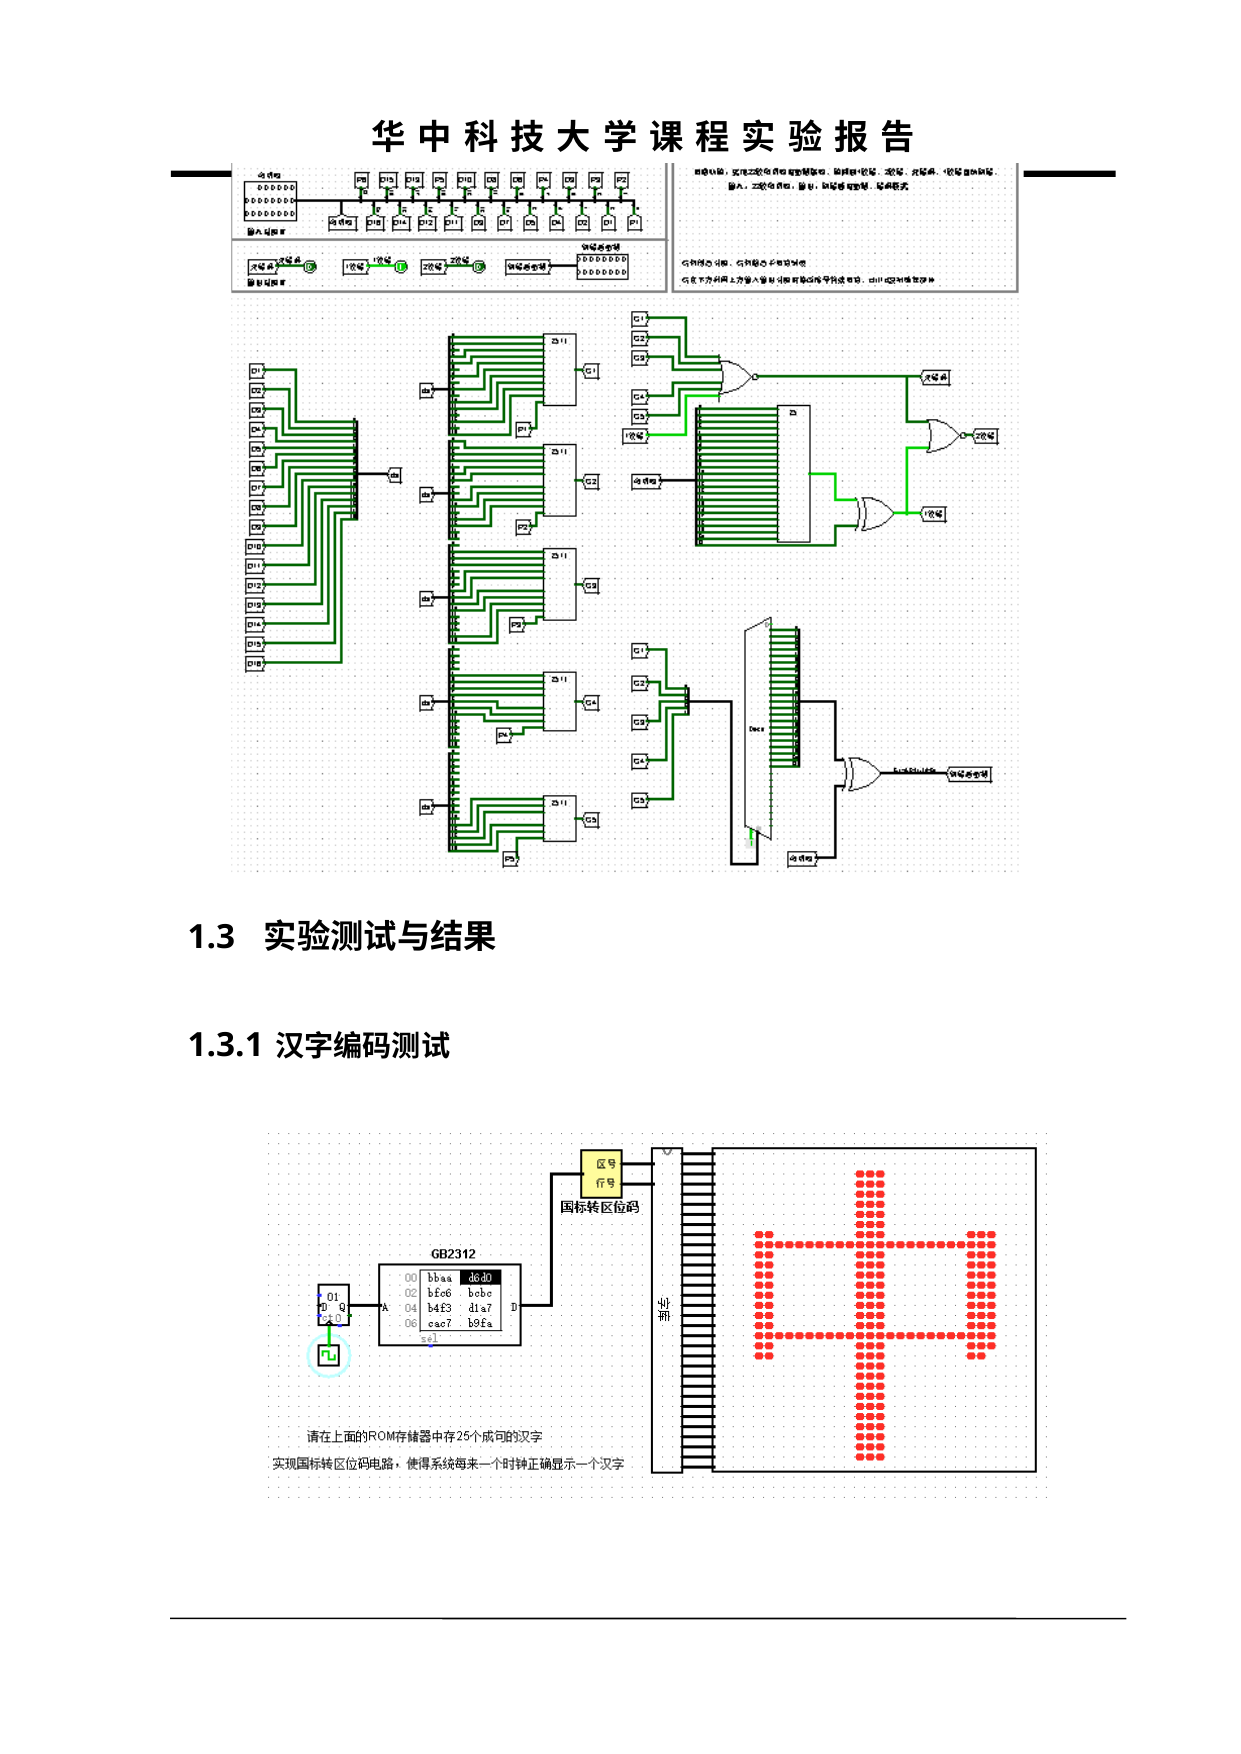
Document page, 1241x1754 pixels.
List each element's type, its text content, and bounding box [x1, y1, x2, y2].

subtitle 实验测试与结果 [187, 910, 1053, 958]
picture [231, 163, 1024, 876]
picture [262, 1126, 1055, 1505]
subtitle 汉字编码测试 [187, 1021, 1053, 1066]
